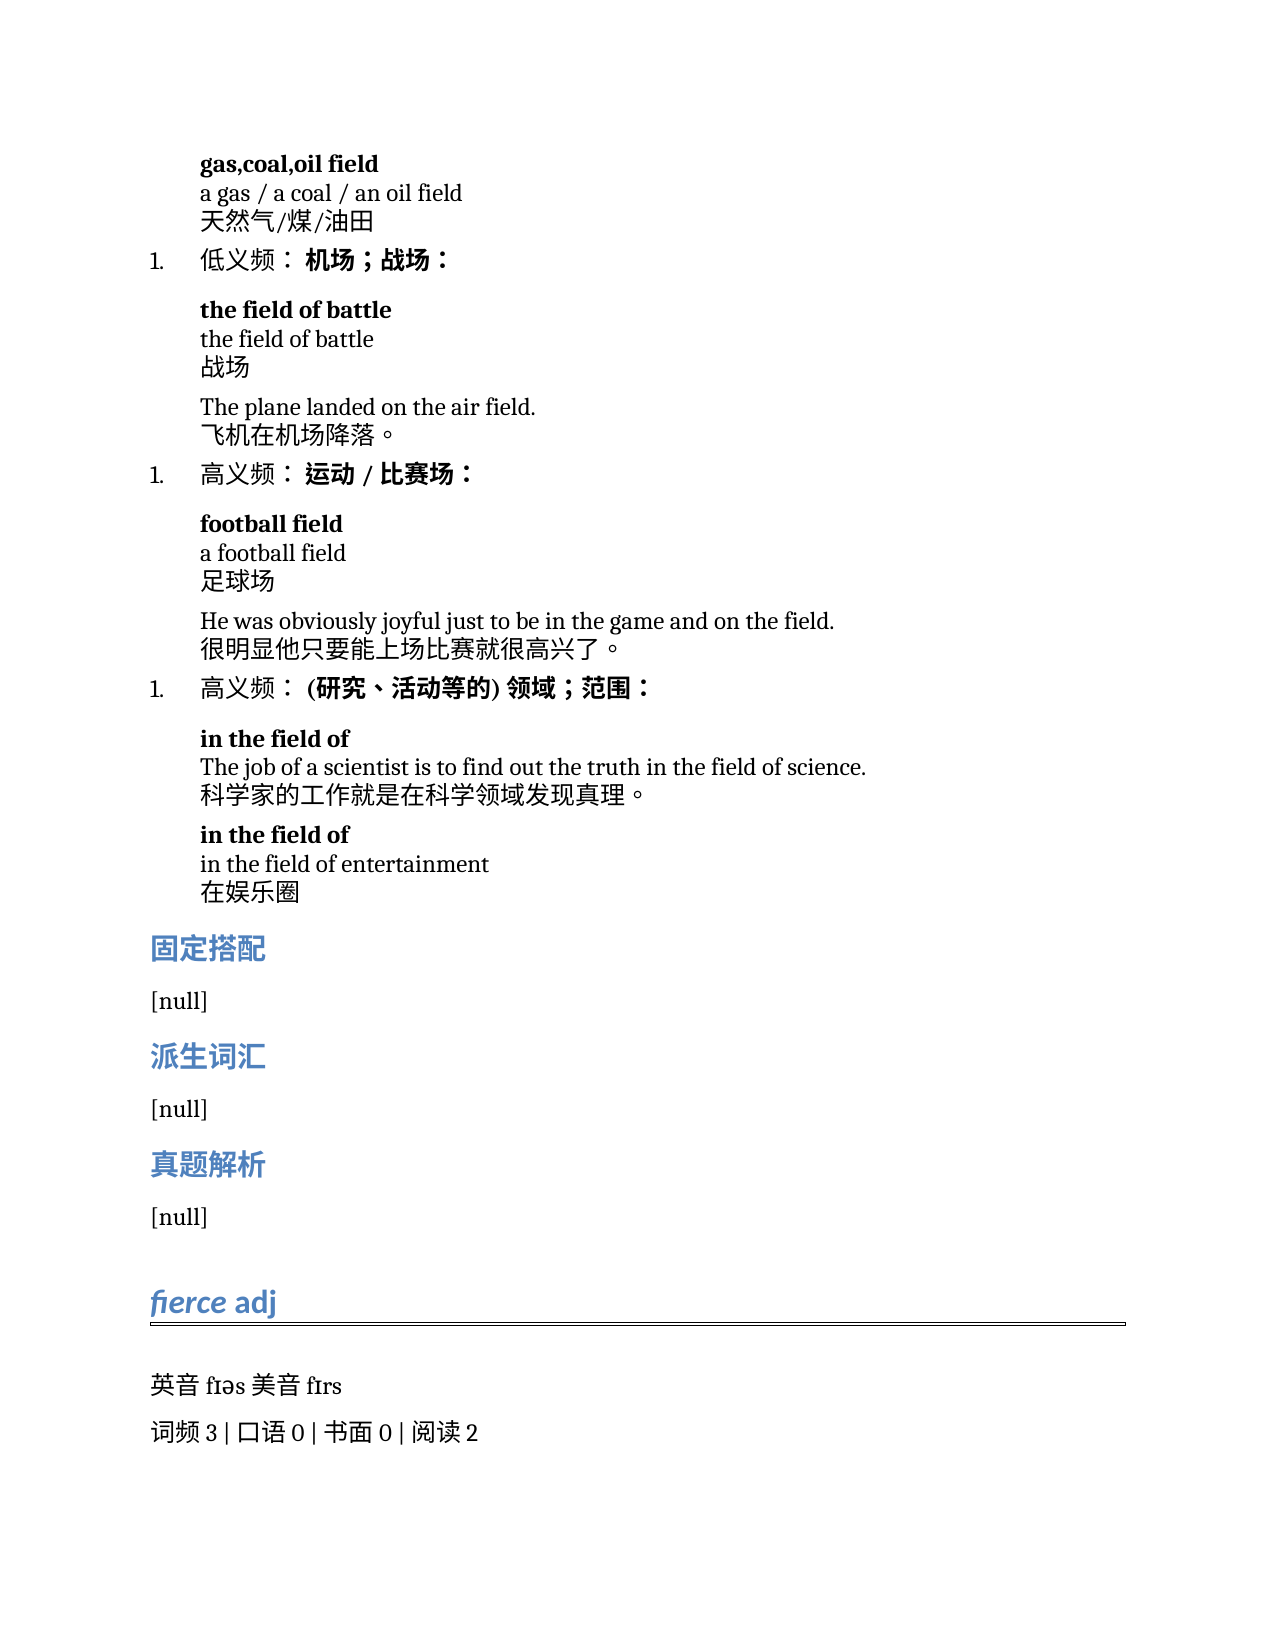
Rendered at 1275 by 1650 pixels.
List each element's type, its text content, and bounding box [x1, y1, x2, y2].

text football field a football field 足球场 [200, 510, 1075, 597]
list 低义频： 机场；战场： [150, 247, 1125, 275]
text He was obviously joyful just to be in the game and on the field. 很明显他只要能上场比赛就很高兴了。 [200, 607, 1075, 664]
text the field of battle the field of battle 战场 [200, 296, 1075, 382]
text [null] [150, 1095, 1125, 1123]
text in the field of The job of a scientist is to find out the truth in the field of science. 科学家的工作就是在科学领域发现真理。 [200, 724, 1075, 811]
text in the field of in the field of entertainment 在娱乐圈 [200, 821, 1075, 907]
text gas,coal,oil field a gas / a coal / an oil field 天然气/煤/油田 [200, 150, 1075, 236]
text The plane landed on the air field. 飞机在机场降落。 [200, 393, 1075, 450]
text 英音 fɪəs 美音 fɪrs [150, 1372, 1125, 1401]
text 词频 3 | 口语 0 | 书面 0 | 阅读 2 [150, 1419, 1125, 1448]
subtitle 固定搭配 [150, 928, 1125, 968]
subtitle fierce adj [150, 1282, 1125, 1322]
text [null] [150, 1203, 1125, 1232]
subtitle 派生词汇 [150, 1036, 1125, 1076]
list 高义频： 运动 / 比赛场： [150, 461, 1125, 489]
text [null] [150, 987, 1125, 1016]
subtitle 真题解析 [150, 1144, 1125, 1184]
list 高义频： (研究、活动等的) 领域；范围： [150, 675, 1125, 704]
